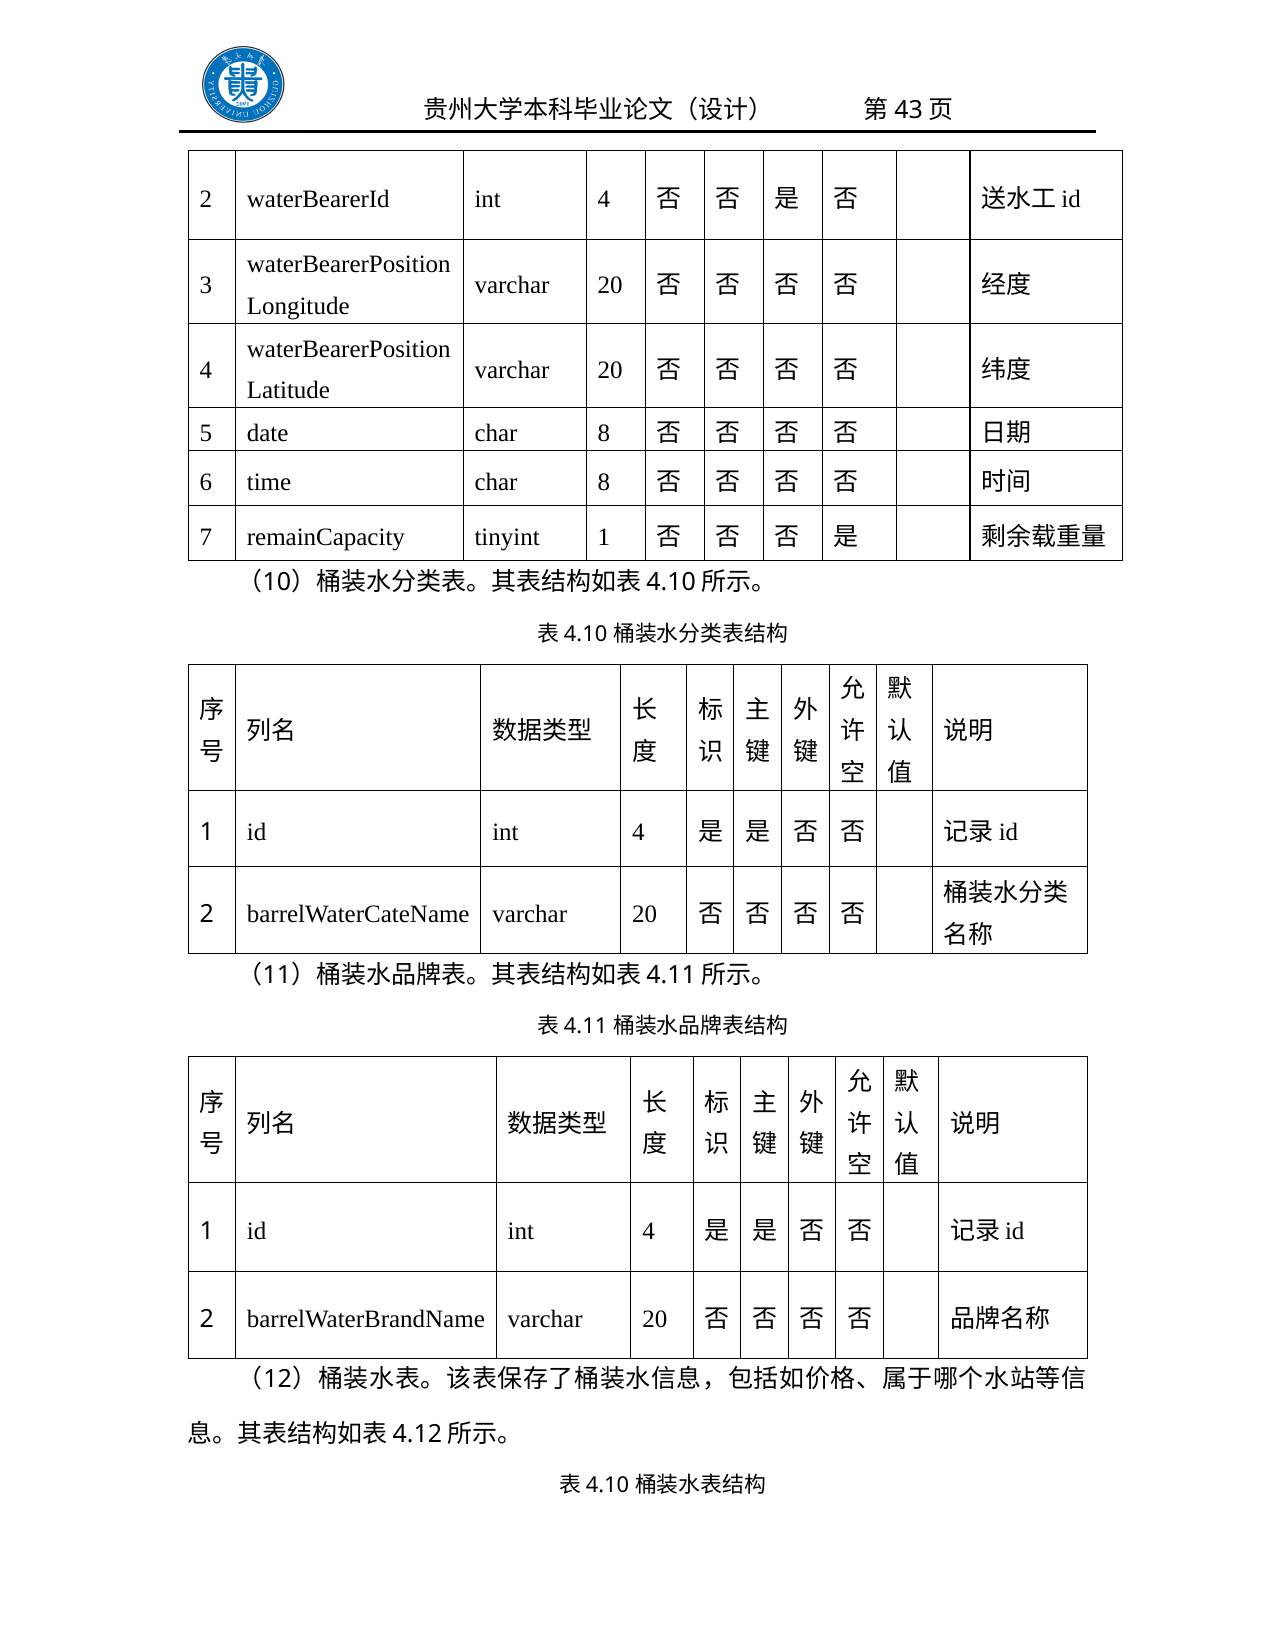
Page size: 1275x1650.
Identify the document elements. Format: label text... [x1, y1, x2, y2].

table_cell 否 [764, 506, 822, 560]
table_header 序号 [189, 1057, 235, 1182]
table_cell [884, 1183, 938, 1271]
table_cell 是 [734, 791, 781, 866]
table_header 外键 [789, 1057, 835, 1182]
table_cell varchar [464, 240, 586, 323]
table_cell 否 [705, 506, 763, 560]
table_cell 2 [189, 1272, 235, 1358]
table_cell 2 [189, 867, 235, 953]
table_cell 否 [823, 451, 896, 505]
table_header 序号 [189, 665, 235, 789]
table_cell 3 [189, 240, 235, 323]
table_cell 时间 [971, 451, 1122, 505]
table_cell 20 [621, 867, 686, 953]
table_cell 送水工id [971, 151, 1122, 238]
table_cell 4 [587, 151, 645, 238]
table_cell 否 [646, 408, 704, 450]
table_cell 8 [587, 408, 645, 450]
table_cell time [236, 451, 463, 505]
table_cell 4 [631, 1183, 693, 1271]
table_header 默认值 [877, 665, 932, 789]
table_cell 否 [705, 240, 763, 323]
table_cell 是 [764, 151, 822, 238]
table_cell 纬度 [971, 324, 1122, 407]
table_cell 否 [764, 324, 822, 407]
table_header 外键 [782, 665, 829, 789]
table_cell 8 [587, 451, 645, 505]
table_cell 否 [705, 151, 763, 238]
text 表4.10 桶装水分类表结构 [187, 616, 1087, 648]
table_cell 否 [646, 151, 704, 238]
table_cell 1 [587, 506, 645, 560]
table_header 列名 [236, 1057, 496, 1182]
table_header 主键 [734, 665, 781, 789]
table_cell 否 [764, 240, 822, 323]
table_cell 是 [694, 1183, 740, 1271]
table_header 说明 [933, 665, 1087, 789]
picture [187, 37, 300, 130]
table_cell 6 [189, 451, 235, 505]
table_header 说明 [939, 1057, 1087, 1182]
table_cell 是 [687, 791, 733, 866]
table_cell 否 [830, 791, 876, 866]
table_cell [877, 791, 932, 866]
table_cell waterBearerId [236, 151, 463, 238]
table_cell 4 [621, 791, 686, 866]
table_cell 否 [836, 1272, 883, 1358]
table_cell waterBearerPositionLongitude [236, 240, 463, 323]
table_cell id [236, 791, 480, 866]
table_cell [897, 151, 969, 238]
table_cell date [236, 408, 463, 450]
table_cell 20 [587, 240, 645, 323]
table_cell 是 [741, 1183, 788, 1271]
table_cell [877, 867, 932, 953]
table_cell 否 [687, 867, 733, 953]
table_header 主键 [741, 1057, 788, 1182]
table_cell 否 [830, 867, 876, 953]
text （11）桶装水品牌表。其表结构如表4.11所示。 [187, 954, 1087, 990]
table_header 列名 [236, 665, 480, 789]
table_cell 4 [189, 324, 235, 407]
table_cell 20 [631, 1272, 693, 1358]
table_cell char [464, 408, 586, 450]
text 表4.11 桶装水品牌表结构 [187, 1008, 1087, 1040]
table_cell 否 [823, 408, 896, 450]
table_cell 否 [764, 408, 822, 450]
table_cell 否 [734, 867, 781, 953]
table_cell 否 [823, 151, 896, 238]
table_cell 记录id [933, 791, 1087, 866]
table_cell 否 [646, 451, 704, 505]
table_cell 记录id [939, 1183, 1087, 1271]
table_cell varchar [464, 324, 586, 407]
table_header 长度 [631, 1057, 693, 1182]
table_cell 是 [823, 506, 896, 560]
table_cell 否 [782, 867, 829, 953]
table_cell [897, 451, 969, 505]
table_cell 1 [189, 1183, 235, 1271]
table_cell 否 [741, 1272, 788, 1358]
table_cell [897, 240, 969, 323]
table_cell 否 [646, 324, 704, 407]
table_cell int [481, 791, 620, 866]
table_header 标识 [687, 665, 733, 789]
table_cell 经度 [971, 240, 1122, 323]
table_cell barrelWaterBrandName [236, 1272, 496, 1358]
table_header 允许空 [836, 1057, 883, 1182]
text （10）桶装水分类表。其表结构如表4.10所示。 [187, 561, 1087, 598]
table_cell 否 [823, 240, 896, 323]
table_cell varchar [481, 867, 620, 953]
table_cell 否 [789, 1183, 835, 1271]
table_cell varchar [497, 1272, 630, 1358]
table_header 允许空 [830, 665, 876, 789]
table_cell [897, 506, 969, 560]
table_cell 7 [189, 506, 235, 560]
table_cell 否 [705, 408, 763, 450]
table_cell int [464, 151, 586, 238]
table_cell 否 [836, 1183, 883, 1271]
table_cell 5 [189, 408, 235, 450]
table_cell 否 [694, 1272, 740, 1358]
table_cell 剩余载重量 [971, 506, 1122, 560]
table_cell 否 [646, 506, 704, 560]
table_cell 2 [189, 151, 235, 238]
table_cell 1 [189, 791, 235, 866]
table_cell id [236, 1183, 496, 1271]
table_cell 否 [823, 324, 896, 407]
table_cell 桶装水分类名称 [933, 867, 1087, 953]
table_cell 否 [705, 451, 763, 505]
table_header 数据类型 [497, 1057, 630, 1182]
text 表4.10 桶装水表结构 [187, 1467, 1087, 1499]
table_cell tinyint [464, 506, 586, 560]
table_cell 否 [764, 451, 822, 505]
table_header 数据类型 [481, 665, 620, 789]
table_header 默认值 [884, 1057, 938, 1182]
table_cell barrelWaterCateName [236, 867, 480, 953]
table_cell 否 [789, 1272, 835, 1358]
table_cell 品牌名称 [939, 1272, 1087, 1358]
table_cell 否 [646, 240, 704, 323]
table_cell waterBearerPositionLatitude [236, 324, 463, 407]
table_cell int [497, 1183, 630, 1271]
table_cell 否 [782, 791, 829, 866]
table_cell 日期 [971, 408, 1122, 450]
table_cell remainCapacity [236, 506, 463, 560]
table_header 标识 [694, 1057, 740, 1182]
table_cell char [464, 451, 586, 505]
table_cell 否 [705, 324, 763, 407]
table_cell 20 [587, 324, 645, 407]
table_cell [897, 408, 969, 450]
text （12）桶装水表。该表保存了桶装水信息，包括如价格、属于哪个水站等信息。其表结构如表4.12所示。 [187, 1359, 1087, 1449]
table_header 长度 [621, 665, 686, 789]
table_cell [897, 324, 969, 407]
table_cell [884, 1272, 938, 1358]
